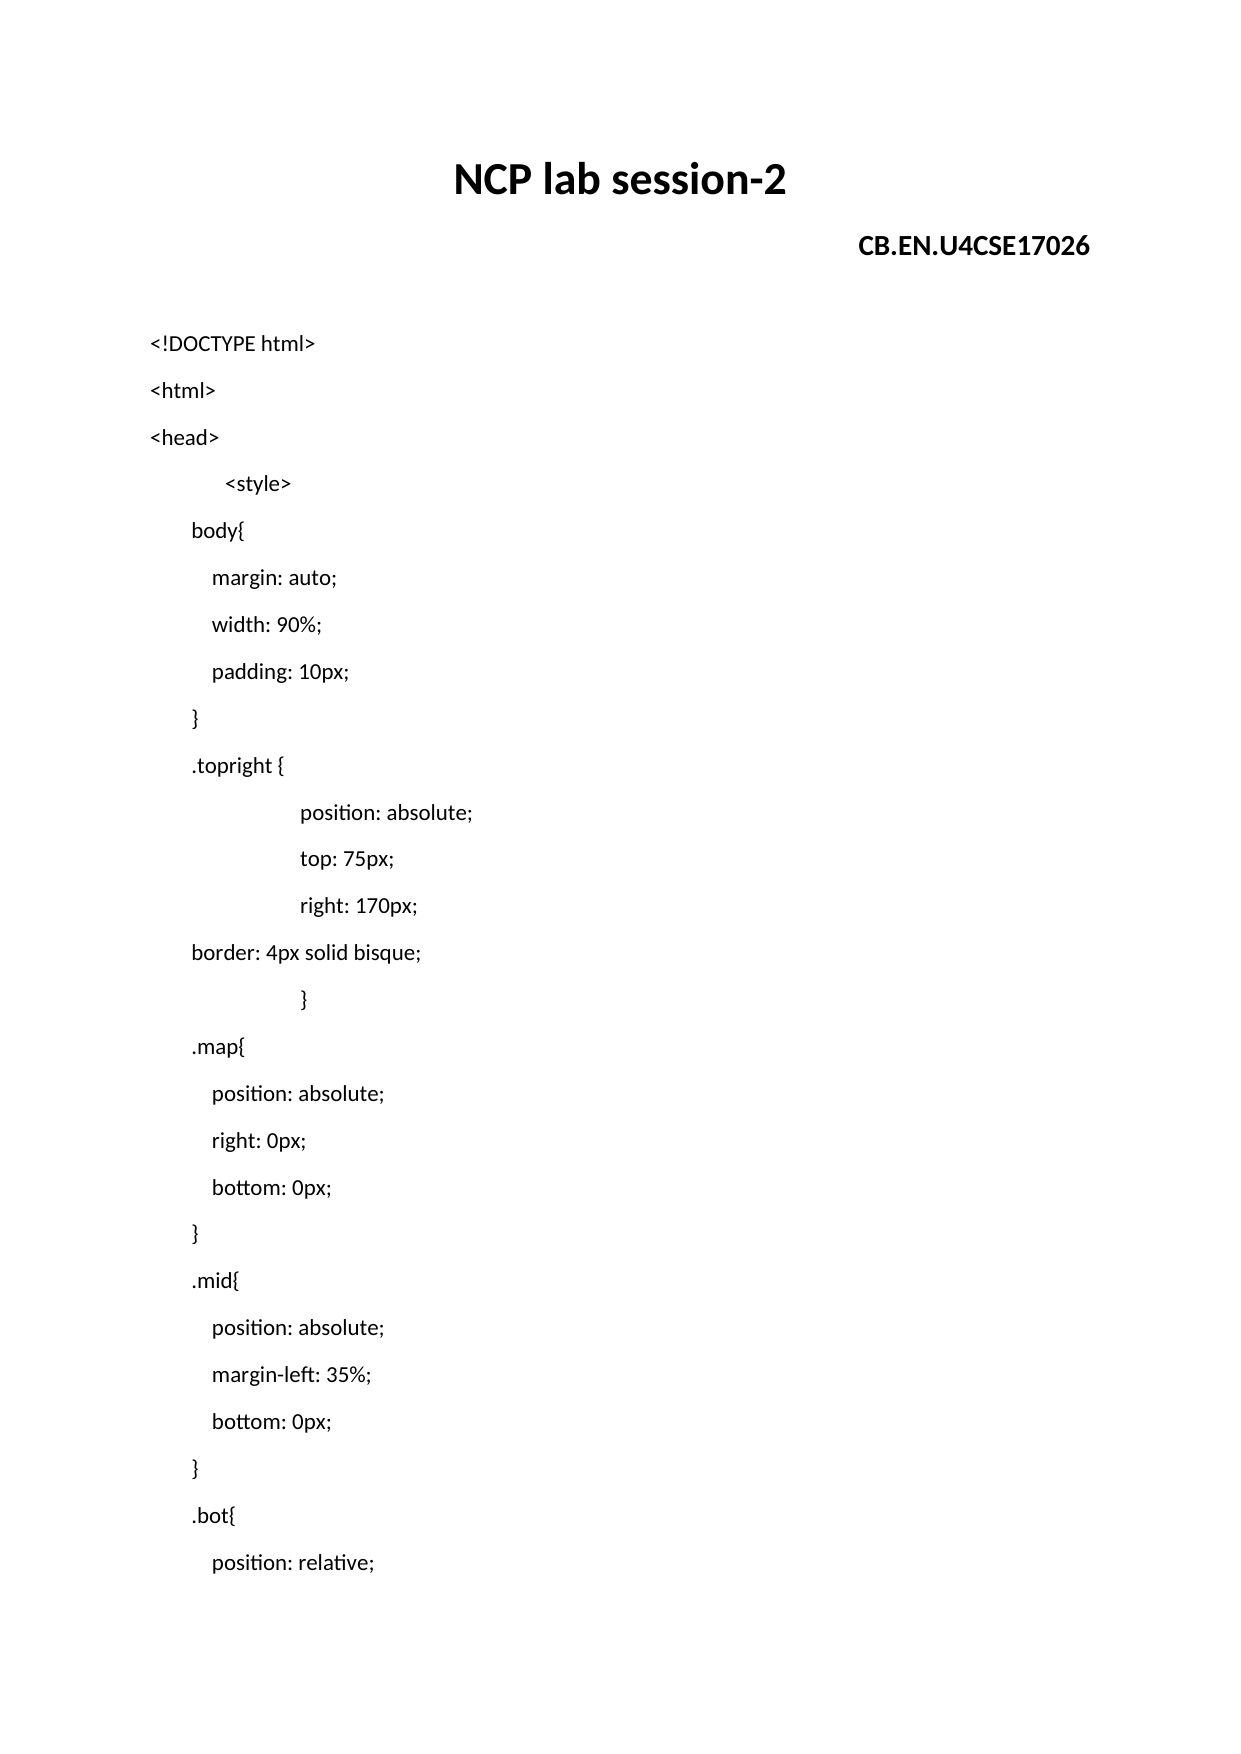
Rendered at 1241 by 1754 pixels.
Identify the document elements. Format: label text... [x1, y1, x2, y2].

text NCP lab session-2 [150, 150, 1090, 206]
text } [150, 985, 1090, 1013]
text } [150, 1219, 1090, 1248]
text padding: 10px; [150, 657, 1090, 685]
text } [150, 1454, 1090, 1482]
text border: 4px solid bisque; [150, 938, 1090, 966]
text margin-left: 35%; [150, 1360, 1090, 1388]
text .mid{ [150, 1266, 1090, 1294]
text position: relative; [150, 1548, 1090, 1576]
text position: absolute; [150, 798, 1090, 826]
text margin: auto; [150, 563, 1090, 591]
text bottom: 0px; [150, 1173, 1090, 1201]
text top: 75px; [150, 844, 1090, 873]
text <head> [150, 423, 1090, 451]
text body{ [150, 516, 1090, 544]
text right: 170px; [150, 891, 1090, 919]
text right: 0px; [150, 1126, 1090, 1154]
text width: 90%; [150, 610, 1090, 638]
text } [150, 704, 1090, 732]
text <html> [150, 376, 1090, 404]
text position: absolute; [150, 1079, 1090, 1107]
text .bot{ [150, 1501, 1090, 1529]
text <style> [150, 469, 1090, 498]
text position: absolute; [150, 1313, 1090, 1341]
text .map{ [150, 1032, 1090, 1060]
text bottom: 0px; [150, 1407, 1090, 1435]
text .topright { [150, 751, 1090, 779]
text CB.EN.U4CSE17026 [150, 227, 1090, 263]
text <!DOCTYPE html> [150, 329, 1090, 357]
